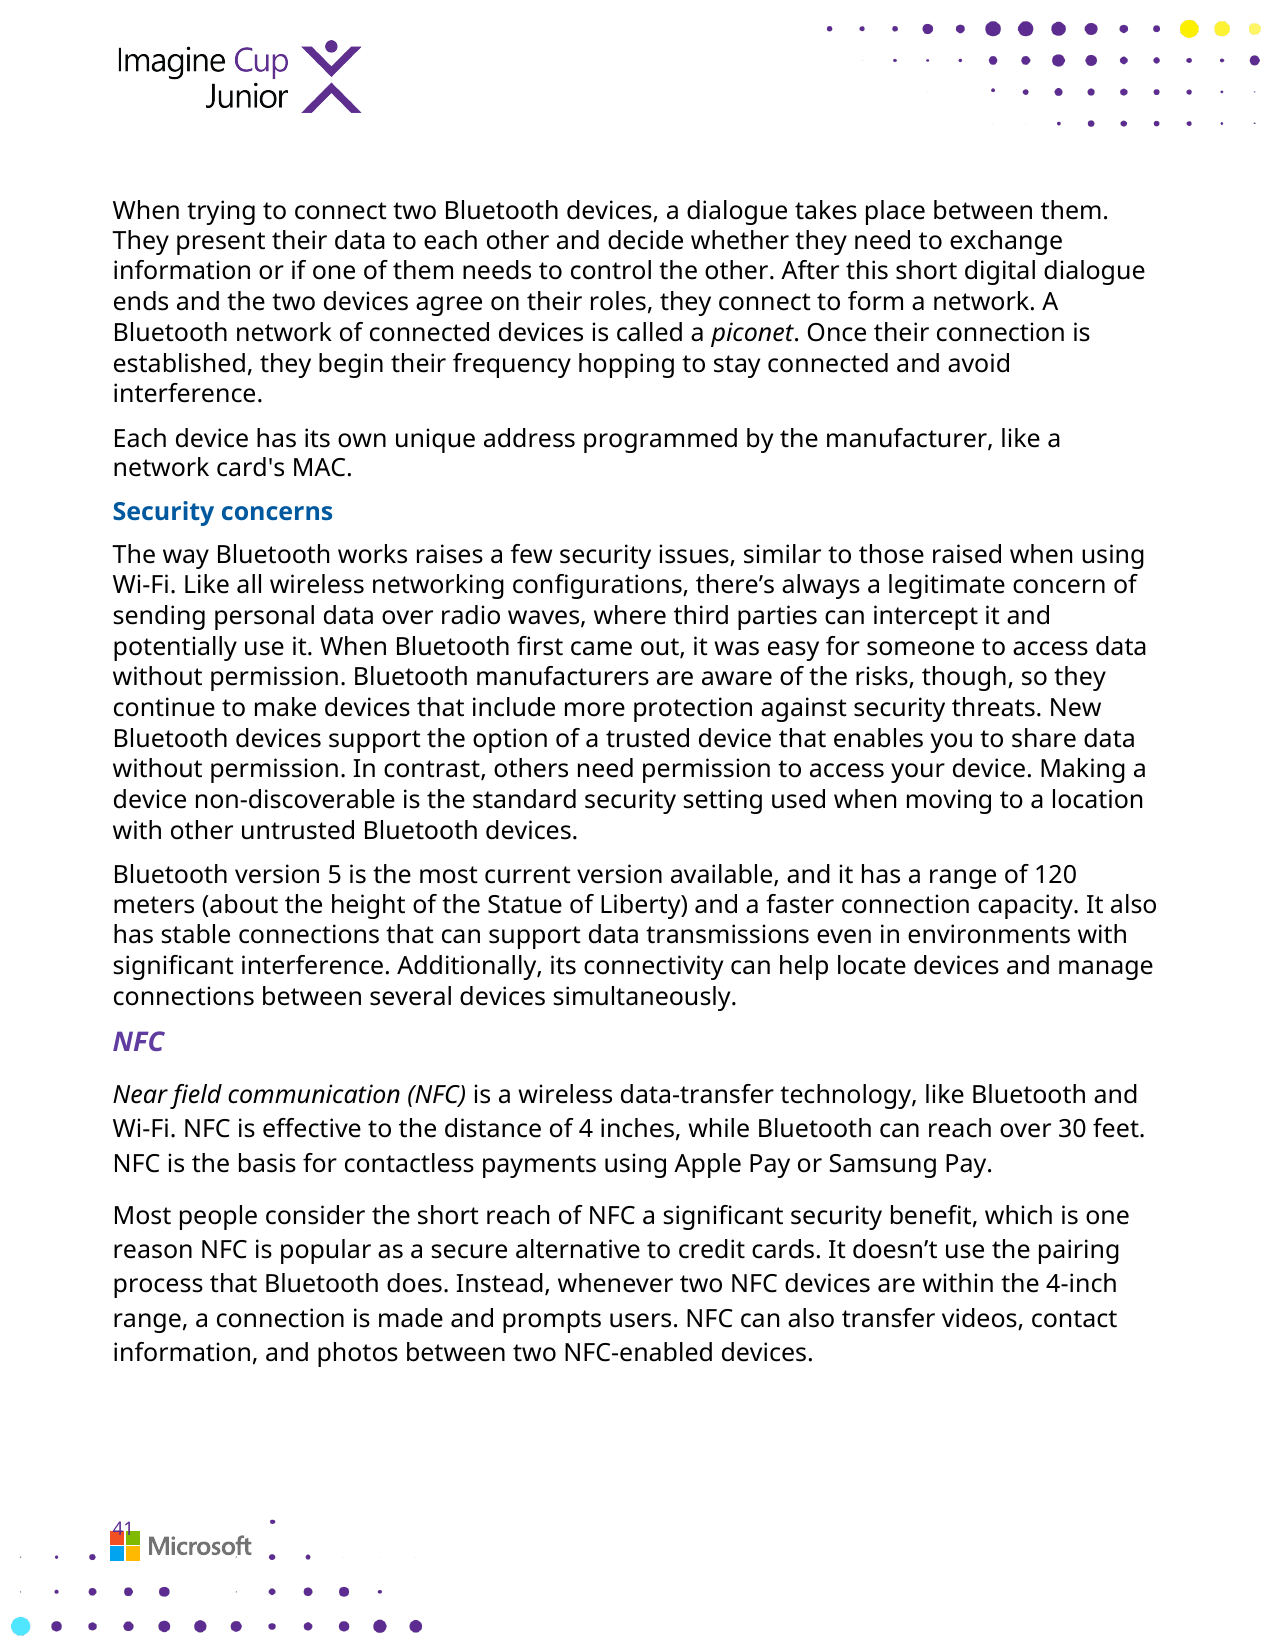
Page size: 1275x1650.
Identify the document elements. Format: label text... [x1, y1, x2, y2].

text The way Bluetooth works raises a few security issues, similar to those raised when using Wi-Fi. Like all wireless networking configurations, there’s always a legitimate concern of sending personal data over radio waves, where third parties can intercept it and potentially use it. When Bluetooth first came out, it was easy for someone to access data without permission. Bluetooth manufacturers are aware of the risks, though, so they continue to make devices that include more protection against security threats. New Bluetooth devices support the option of a trusted device that enables you to share data without permission. In contrast, others need permission to access your device. Making a device non-discoverable is the standard security setting used when moving to a location with other untrusted Bluetooth devices. [112, 539, 1162, 847]
picture [118, 12, 1275, 142]
text When trying to connect two Bluetooth devices, a dialogue takes place between them. They present their data to each other and decide whether they need to exchange information or if one of them needs to control the other. After this short digital dialogue ends and the two devices agree on their roles, they connect to form a network. A Bluetooth network of connected devices is called a piconet. Once their connection is established, they begin their frequency hopping to stay connected and avoid interference. [112, 195, 1162, 410]
text Near field communication (NFC) is a wireless data-transfer technology, like Bluetooth and Wi-Fi. NFC is effective to the distance of 4 inches, while Bluetooth can reach over 30 feet. NFC is the basis for contactless payments using Apple Pay or Samsung Pay. [112, 1077, 1162, 1179]
text Most people consider the short reach of NFC a significant security benefit, which is one reason NFC is popular as a secure alternative to credit cards. It doesn’t use the pairing process that Bluetooth does. Instead, whenever two NFC devices are within the 4-inch range, a connection is made and prompts users. NFC can also transfer videos, contact information, and photos between two NFC-enabled devices. [112, 1198, 1162, 1368]
text Bluetooth version 5 is the most current version available, and it has a range of 120 meters (about the height of the Statue of Liberty) and a faster connection capacity. It also has stable connections that can support data transmissions even in environments with significant interference. Additionally, its connectivity can help locate devices and manage connections between several devices simultaneously. [112, 859, 1162, 1013]
text Each device has its own unique address programmed by the manufacturer, like a network card's MAC. [112, 422, 1162, 484]
picture [0, 1490, 444, 1642]
subtitle Security concerns [112, 496, 1162, 527]
subtitle NFC [112, 1025, 1162, 1058]
